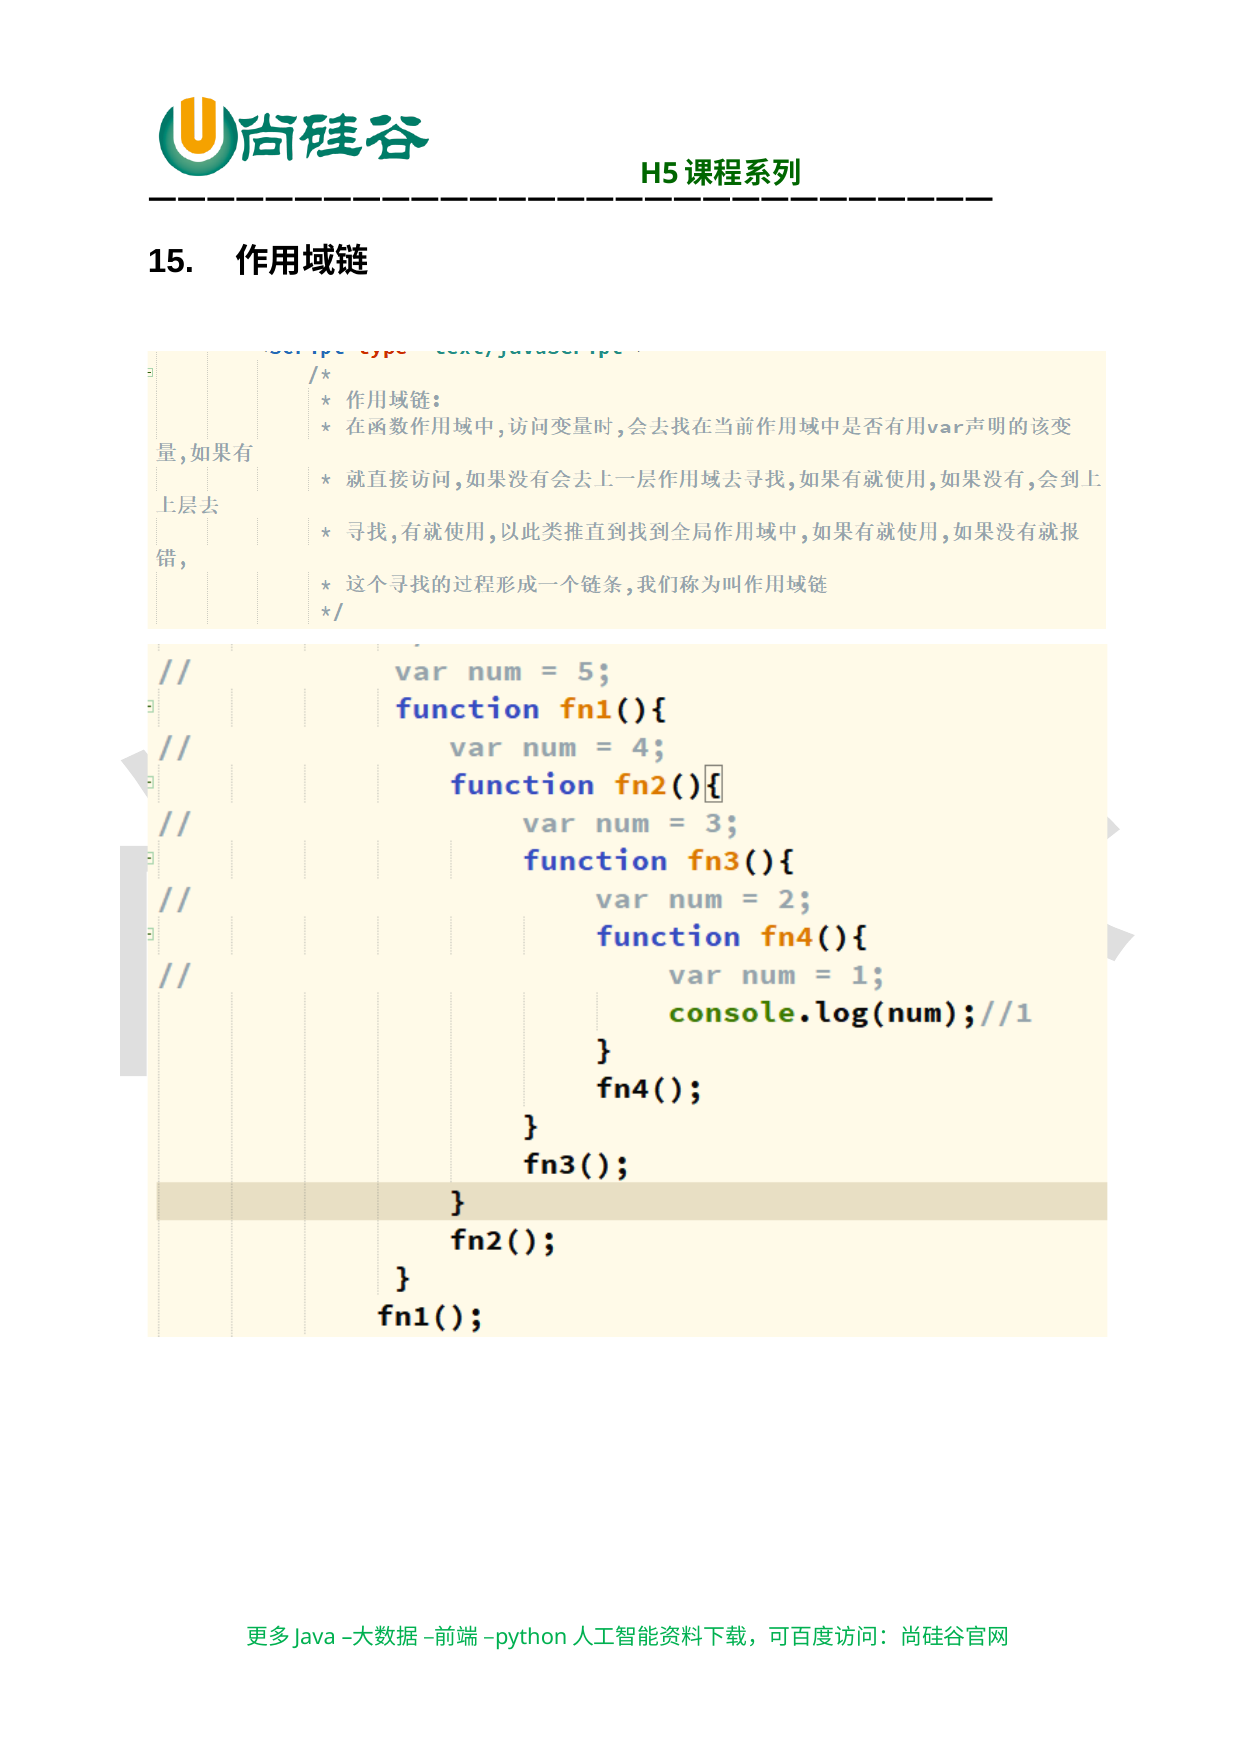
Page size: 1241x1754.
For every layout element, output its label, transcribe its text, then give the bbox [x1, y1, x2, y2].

picture [147, 88, 436, 184]
picture [147, 351, 1106, 629]
picture [147, 644, 1108, 1337]
subtitle 作用域链 [148, 225, 1107, 290]
